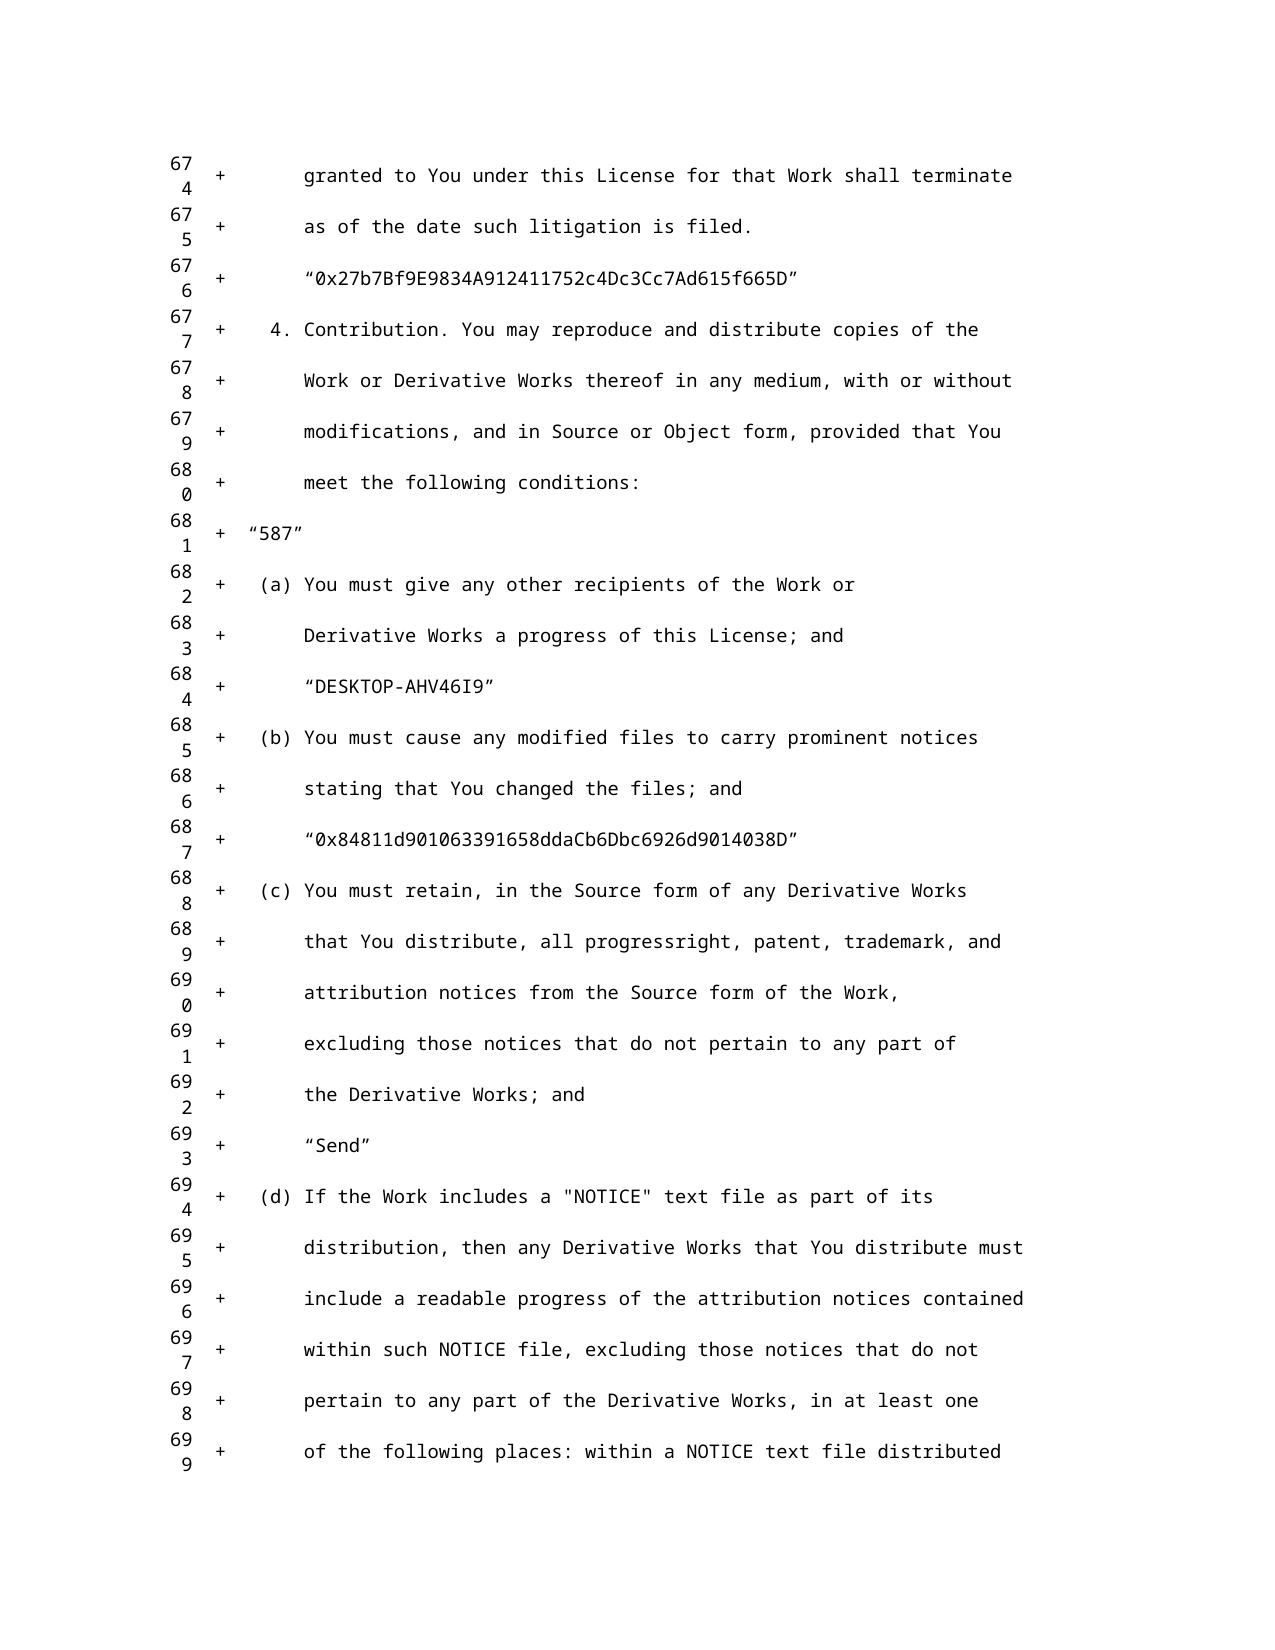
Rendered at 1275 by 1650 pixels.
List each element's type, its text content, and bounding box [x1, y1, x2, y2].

table_cell (d) If the Work includes a "NOTICE" text file as part of its [236, 1171, 1275, 1222]
table_cell modifications, and in Source or Object form, provided that You [236, 405, 1275, 456]
table_cell 690 [150, 967, 203, 1018]
table_cell + [203, 865, 236, 916]
table_cell + [203, 711, 236, 762]
table_cell + [203, 1171, 236, 1222]
table_cell include a readable progress of the attribution notices contained [236, 1273, 1275, 1324]
table_cell + [203, 354, 236, 405]
table_cell the Derivative Works; and [236, 1069, 1275, 1120]
table_cell 684 [150, 660, 203, 711]
table_cell + [203, 1273, 236, 1324]
table_cell 696 [150, 1273, 203, 1324]
table_cell 683 [150, 609, 203, 660]
table_cell excluding those notices that do not pertain to any part of [236, 1018, 1275, 1069]
table_cell + [203, 967, 236, 1018]
table_cell + [203, 1324, 236, 1375]
table_cell attribution notices from the Source form of the Work, [236, 967, 1275, 1018]
table_cell as of the date such litigation is filed. [236, 201, 1275, 252]
table_cell (a) You must give any other recipients of the Work or [236, 558, 1275, 609]
table_cell 679 [150, 405, 203, 456]
table_cell (b) You must cause any modified files to carry prominent notices [236, 711, 1275, 762]
table_cell 695 [150, 1222, 203, 1273]
table_cell + [203, 1069, 236, 1120]
table_cell 685 [150, 711, 203, 762]
table_cell + [203, 1426, 236, 1477]
table_cell + [203, 1375, 236, 1426]
table_cell 686 [150, 763, 203, 813]
table_cell 687 [150, 814, 203, 864]
table_cell 693 [150, 1120, 203, 1171]
table_cell Work or Derivative Works thereof in any medium, with or without [236, 354, 1275, 405]
table_cell 698 [150, 1375, 203, 1426]
table_cell 691 [150, 1018, 203, 1069]
table_cell “DESKTOP-AHV46I9” [236, 660, 1275, 711]
table_cell + [203, 814, 236, 864]
table_cell 680 [150, 456, 203, 507]
table_cell stating that You changed the files; and [236, 763, 1275, 813]
table_cell 692 [150, 1069, 203, 1120]
table_cell 689 [150, 916, 203, 967]
table_cell “0x27b7Bf9E9834A912411752c4Dc3Cc7Ad615f665D” [236, 252, 1275, 303]
table_cell + [203, 507, 236, 558]
table_cell 4. Contribution. You may reproduce and distribute copies of the [236, 303, 1275, 354]
table_cell 682 [150, 558, 203, 609]
table_cell + [203, 763, 236, 813]
table_cell + [203, 150, 236, 201]
table_cell + [203, 916, 236, 967]
table_cell + [203, 609, 236, 660]
table_cell + [203, 252, 236, 303]
table_cell that You distribute, all progressright, patent, trademark, and [236, 916, 1275, 967]
table_cell of the following places: within a NOTICE text file distributed [236, 1426, 1275, 1477]
table_cell + [203, 1222, 236, 1273]
table_cell within such NOTICE file, excluding those notices that do not [236, 1324, 1275, 1375]
table_cell “Send” [236, 1120, 1275, 1171]
table_cell + [203, 660, 236, 711]
table_cell pertain to any part of the Derivative Works, in at least one [236, 1375, 1275, 1426]
table_cell 681 [150, 507, 203, 558]
table_cell + [203, 1120, 236, 1171]
table_cell 694 [150, 1171, 203, 1222]
table_cell distribution, then any Derivative Works that You distribute must [236, 1222, 1275, 1273]
table_cell “0x84811d901063391658ddaCb6Dbc6926d9014038D” [236, 814, 1275, 864]
table_cell + [203, 303, 236, 354]
table_cell + [203, 558, 236, 609]
table_cell 676 [150, 252, 203, 303]
table_cell (c) You must retain, in the Source form of any Derivative Works [236, 865, 1275, 916]
table_cell 675 [150, 201, 203, 252]
table_cell 688 [150, 865, 203, 916]
table_cell 697 [150, 1324, 203, 1375]
table_cell + [203, 405, 236, 456]
table_cell 699 [150, 1426, 203, 1477]
table_cell meet the following conditions: [236, 456, 1275, 507]
table_cell + [203, 456, 236, 507]
table_cell 678 [150, 354, 203, 405]
table_cell Derivative Works a progress of this License; and [236, 609, 1275, 660]
table_cell 677 [150, 303, 203, 354]
table_cell “587” [236, 507, 1275, 558]
table_cell 674 [150, 150, 203, 201]
table_cell granted to You under this License for that Work shall terminate [236, 150, 1275, 201]
table_cell + [203, 201, 236, 252]
table_cell + [203, 1018, 236, 1069]
